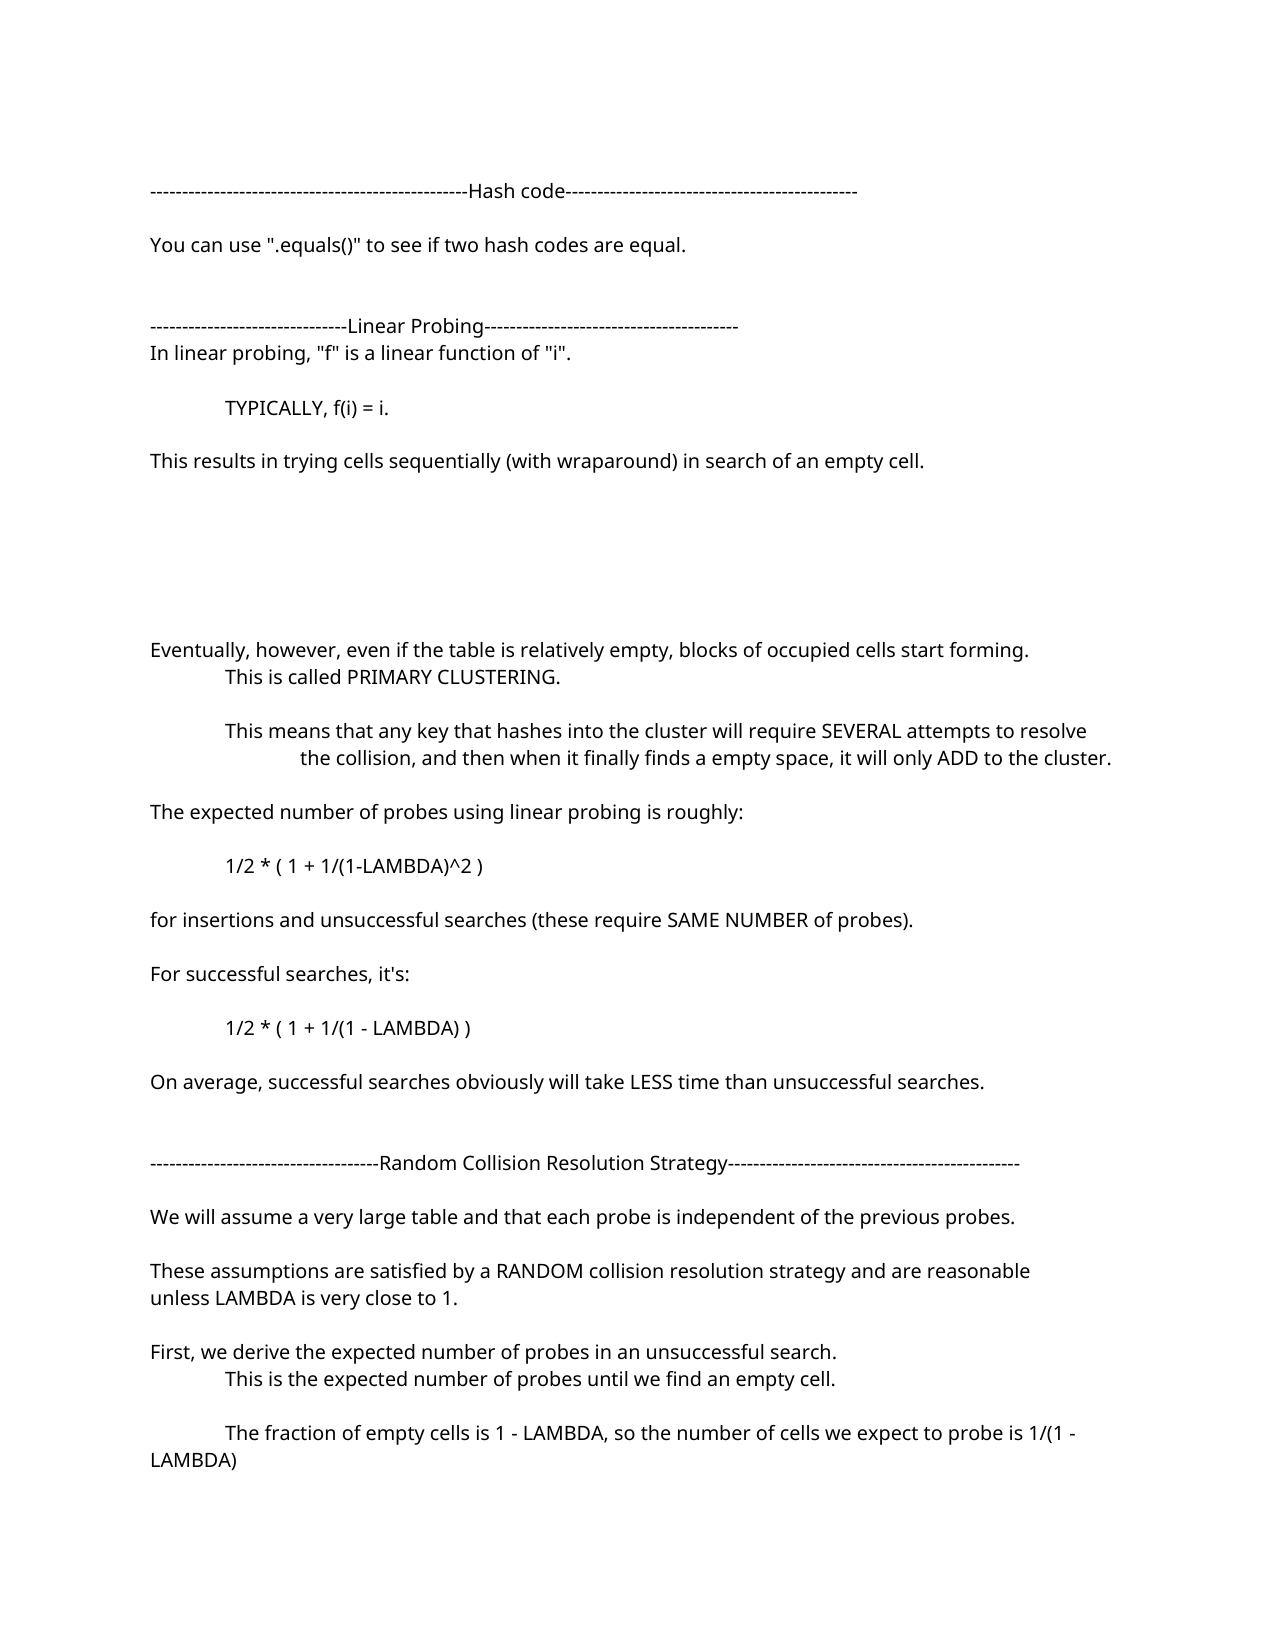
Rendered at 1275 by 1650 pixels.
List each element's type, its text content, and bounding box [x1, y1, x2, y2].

text -------------------------------Linear Probing---------------------------------------- [150, 312, 1125, 339]
text TYPICALLY, f(i) = i. [150, 394, 1125, 421]
text the collision, and then when it finally finds a empty space, it will only ADD to the cluster. [300, 744, 1125, 772]
text unless LAMBDA is very close to 1. [150, 1284, 1125, 1311]
text The fraction of empty cells is 1 - LAMBDA, so the number of cells we expect to probe is 1/(1 - LAMBDA) [150, 1419, 1125, 1473]
text Eventually, however, even if the table is relatively empty, blocks of occupied cells start forming. [150, 637, 1125, 664]
text In linear probing, "f" is a linear function of "i". [150, 339, 1125, 366]
text You can use ".equals()" to see if two hash codes are equal. [150, 231, 1125, 258]
text On average, successful searches obviously will take LESS time than unsuccessful searches. [150, 1068, 1125, 1095]
text ------------------------------------Random Collision Resolution Strategy---------------------------------------------- [150, 1149, 1125, 1176]
text The expected number of probes using linear probing is roughly: [150, 798, 1125, 826]
text --------------------------------------------------Hash code---------------------------------------------- [150, 177, 1125, 204]
text We will assume a very large table and that each probe is independent of the previous probes. [150, 1203, 1125, 1230]
text 1/2 * ( 1 + 1/(1 - LAMBDA) ) [150, 1014, 1125, 1041]
text for insertions and unsuccessful searches (these require SAME NUMBER of probes). [150, 906, 1125, 933]
text This results in trying cells sequentially (with wraparound) in search of an empty cell. [150, 448, 1125, 475]
text This is called PRIMARY CLUSTERING. [150, 664, 1125, 691]
text These assumptions are satisfied by a RANDOM collision resolution strategy and are reasonable [150, 1257, 1125, 1284]
text First, we derive the expected number of probes in an unsuccessful search. [150, 1338, 1125, 1365]
text This is the expected number of probes until we find an empty cell. [150, 1365, 1125, 1392]
text 1/2 * ( 1 + 1/(1-LAMBDA)^2 ) [150, 852, 1125, 879]
text For successful searches, it's: [150, 960, 1125, 987]
text This means that any key that hashes into the cluster will require SEVERAL attempts to resolve [150, 718, 1125, 744]
